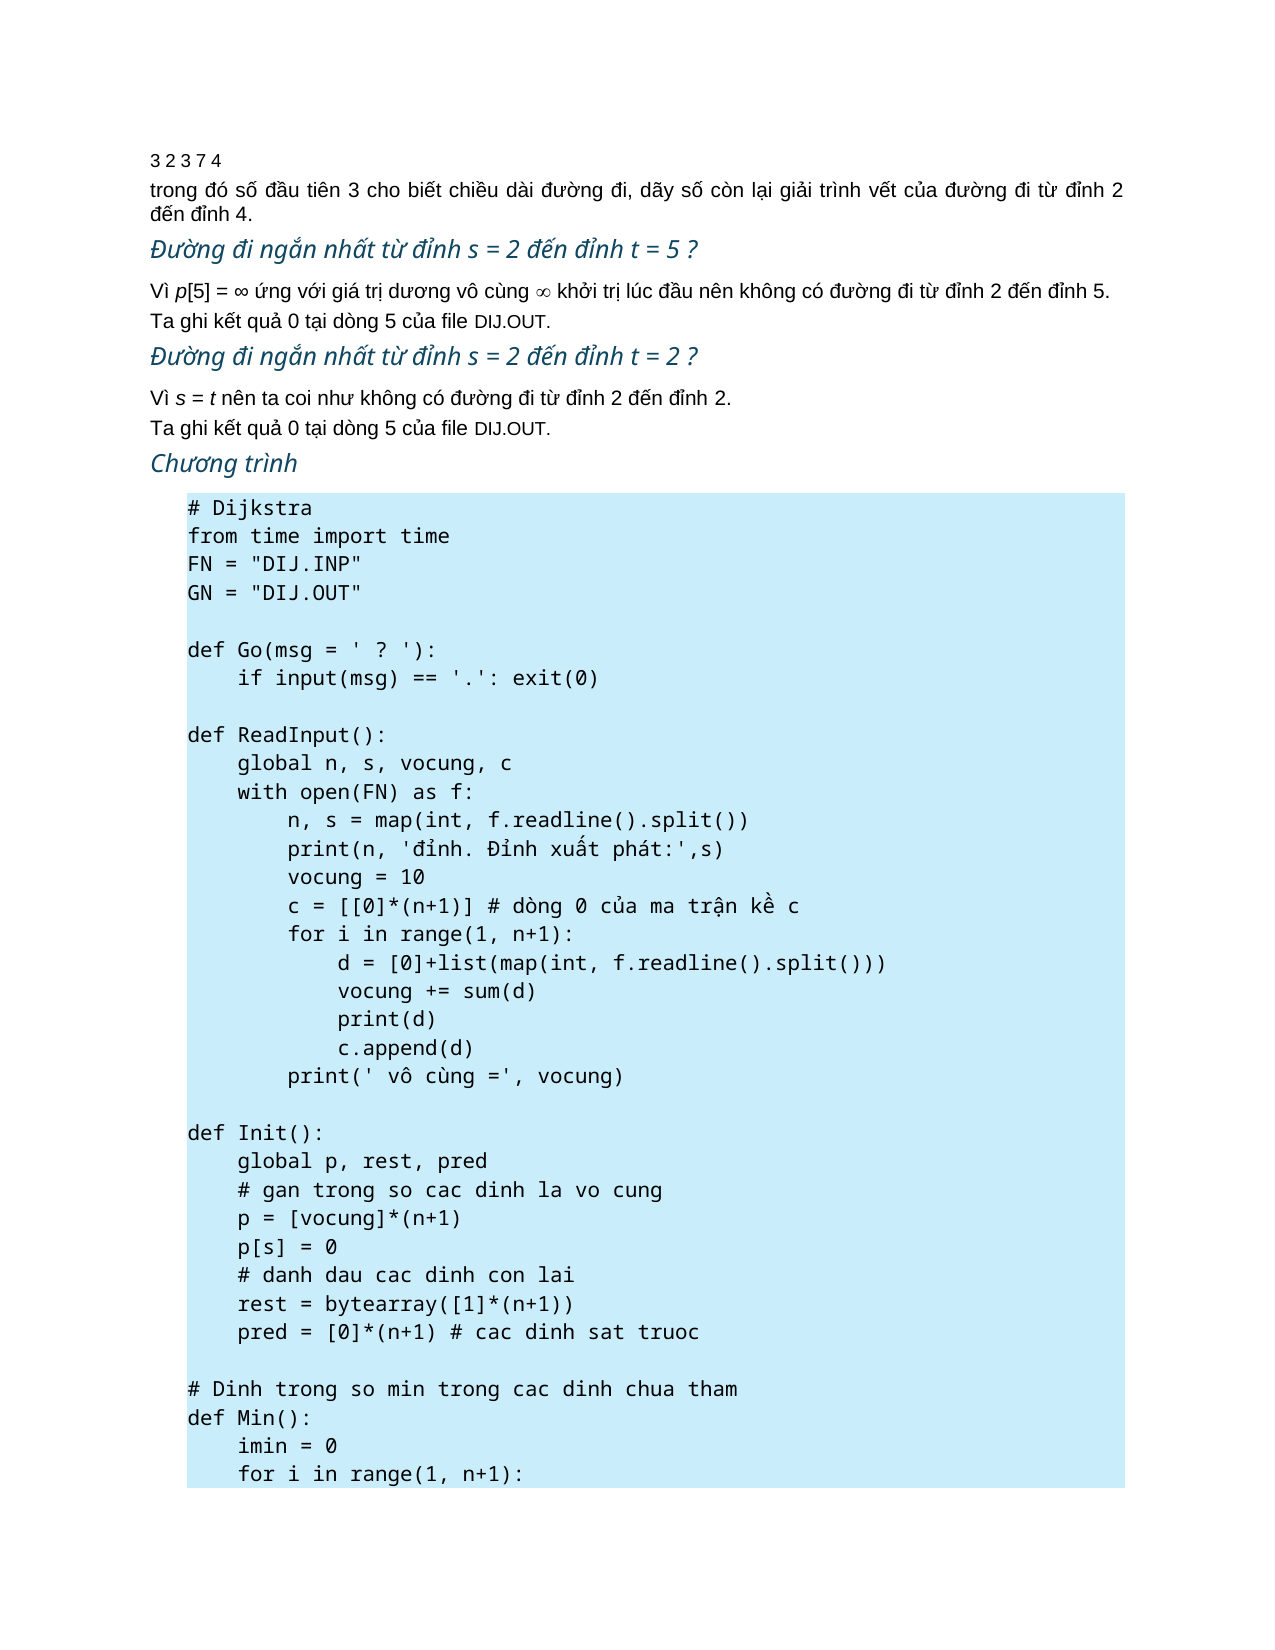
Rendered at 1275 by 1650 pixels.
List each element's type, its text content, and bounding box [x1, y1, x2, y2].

text if input(msg) == '.': exit(0) [187, 663, 1125, 692]
text c.append(d) [187, 1033, 1125, 1061]
text imin = 0 [187, 1431, 1125, 1459]
text for i in range(1, n+1): [187, 1459, 1125, 1488]
text p = [vocung]*(n+1) [187, 1203, 1125, 1232]
text d = [0]+list(map(int, f.readline().split())) [187, 948, 1125, 976]
text Vì p[5] = ∞ ứng với giá trị dương vô cùng khởi trị lúc đầu nên không có đường đi từ đỉnh 2 đến đỉnh 5. [150, 278, 1125, 303]
text Đường đi ngắn nhất từ đỉnh s = 2 đến đỉnh t = 2 ? [150, 339, 1125, 373]
text print(' vô cùng =', vocung) [187, 1061, 1125, 1090]
text p[s] = 0 [187, 1232, 1125, 1260]
text Ta ghi kết quả 0 tại dòng 5 của file DIJ.OUT. [150, 309, 1125, 333]
text # danh dau cac dinh con lai [187, 1260, 1125, 1289]
text global p, rest, pred [187, 1147, 1125, 1175]
text # gan trong so cac dinh la vo cung [187, 1175, 1125, 1203]
text vocung = 10 [187, 862, 1125, 891]
text pred = [0]*(n+1) # cac dinh sat truoc [187, 1317, 1125, 1346]
text with open(FN) as f: [187, 777, 1125, 805]
text vocung += sum(d) [187, 976, 1125, 1004]
text def Init(): [187, 1118, 1125, 1147]
text FN = "DIJ.INP" [187, 549, 1125, 578]
text # Dijkstra [187, 493, 1125, 521]
text n, s = map(int, f.readline().split()) [187, 805, 1125, 834]
text def Min(): [187, 1403, 1125, 1431]
text c = [[0]*(n+1)] # dòng 0 của ma trận kề c [187, 891, 1125, 919]
text rest = bytearray([1]*(n+1)) [187, 1289, 1125, 1317]
text GN = "DIJ.OUT" [187, 578, 1125, 606]
text print(d) [187, 1004, 1125, 1033]
text def ReadInput(): [187, 720, 1125, 748]
text Vì s = t nên ta coi như không có đường đi từ đỉnh 2 đến đỉnh 2. [150, 386, 1125, 409]
text Ta ghi kết quả 0 tại dòng 5 của file DIJ.OUT. [150, 416, 1125, 440]
text def Go(msg = ' ? '): [187, 635, 1125, 663]
text trong đó số đầu tiên 3 cho biết chiều dài đường đi, dãy số còn lại giải trình vết của đường đi từ đỉnh 2 đến đỉnh 4. [150, 178, 1125, 226]
text global n, s, vocung, c [187, 748, 1125, 777]
text Đường đi ngắn nhất từ đỉnh s = 2 đến đỉnh t = 5 ? [150, 232, 1125, 266]
text Chương trình [150, 446, 1125, 480]
text for i in range(1, n+1): [187, 919, 1125, 948]
text from time import time [187, 521, 1125, 549]
text # Dinh trong so min trong cac dinh chua tham [187, 1374, 1125, 1403]
text print(n, 'đỉnh. Đỉnh xuất phát:',s) [187, 834, 1125, 862]
text 3 2 3 7 4 [150, 150, 1125, 172]
